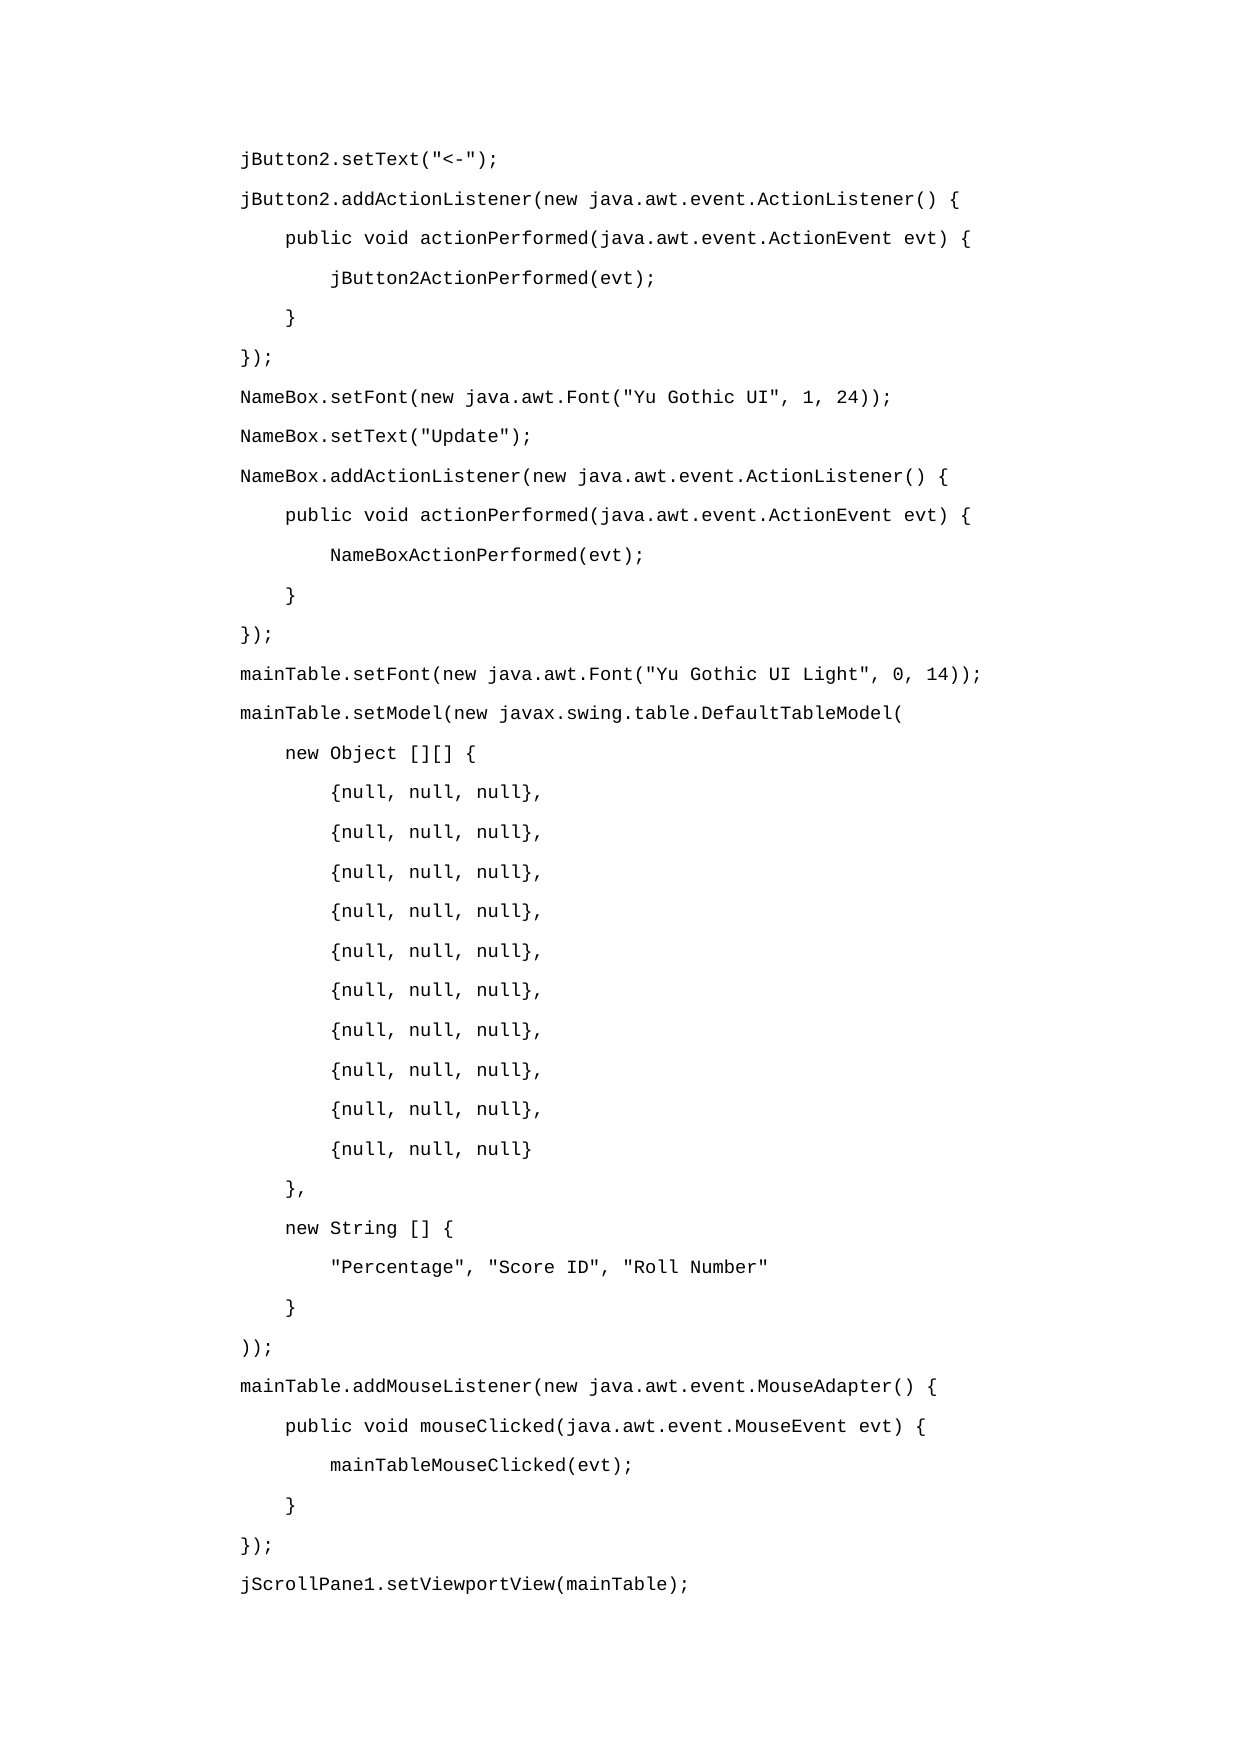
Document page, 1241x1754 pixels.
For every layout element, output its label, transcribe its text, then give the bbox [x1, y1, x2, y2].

text {null, null, null} [150, 1139, 1090, 1161]
text mainTable.setModel(new javax.swing.table.DefaultTableModel( [150, 704, 1090, 725]
text jScrollPane1.setViewportView(mainTable); [150, 1575, 1090, 1596]
text {null, null, null}, [150, 862, 1090, 884]
text {null, null, null}, [150, 981, 1090, 1002]
text mainTable.setFont(new java.awt.Font("Yu Gothic UI Light", 0, 14)); [150, 664, 1090, 686]
text "Percentage", "Score ID", "Roll Number" [150, 1258, 1090, 1279]
text {null, null, null}, [150, 1060, 1090, 1082]
text NameBox.setText("Update"); [150, 427, 1090, 448]
text } [150, 585, 1090, 607]
text public void actionPerformed(java.awt.event.ActionEvent evt) { [150, 506, 1090, 527]
text jButton2.setText("<-"); [150, 150, 1090, 171]
text public void actionPerformed(java.awt.event.ActionEvent evt) { [150, 229, 1090, 250]
text NameBoxActionPerformed(evt); [150, 546, 1090, 567]
text } [150, 308, 1090, 329]
text {null, null, null}, [150, 783, 1090, 804]
text new String [] { [150, 1219, 1090, 1240]
text NameBox.setFont(new java.awt.Font("Yu Gothic UI", 1, 24)); [150, 387, 1090, 409]
text new Object [][] { [150, 744, 1090, 765]
text }, [150, 1179, 1090, 1200]
text }); [150, 1535, 1090, 1557]
text {null, null, null}, [150, 1021, 1090, 1042]
text {null, null, null}, [150, 942, 1090, 963]
text } [150, 1298, 1090, 1319]
text jButton2.addActionListener(new java.awt.event.ActionListener() { [150, 189, 1090, 211]
text {null, null, null}, [150, 902, 1090, 923]
text jButton2ActionPerformed(evt); [150, 269, 1090, 290]
text NameBox.addActionListener(new java.awt.event.ActionListener() { [150, 467, 1090, 488]
text mainTable.addMouseListener(new java.awt.event.MouseAdapter() { [150, 1377, 1090, 1398]
text public void mouseClicked(java.awt.event.MouseEvent evt) { [150, 1417, 1090, 1438]
text } [150, 1496, 1090, 1517]
text )); [150, 1337, 1090, 1359]
text {null, null, null}, [150, 823, 1090, 844]
text mainTableMouseClicked(evt); [150, 1456, 1090, 1477]
text }); [150, 348, 1090, 369]
text {null, null, null}, [150, 1100, 1090, 1121]
text }); [150, 625, 1090, 646]
